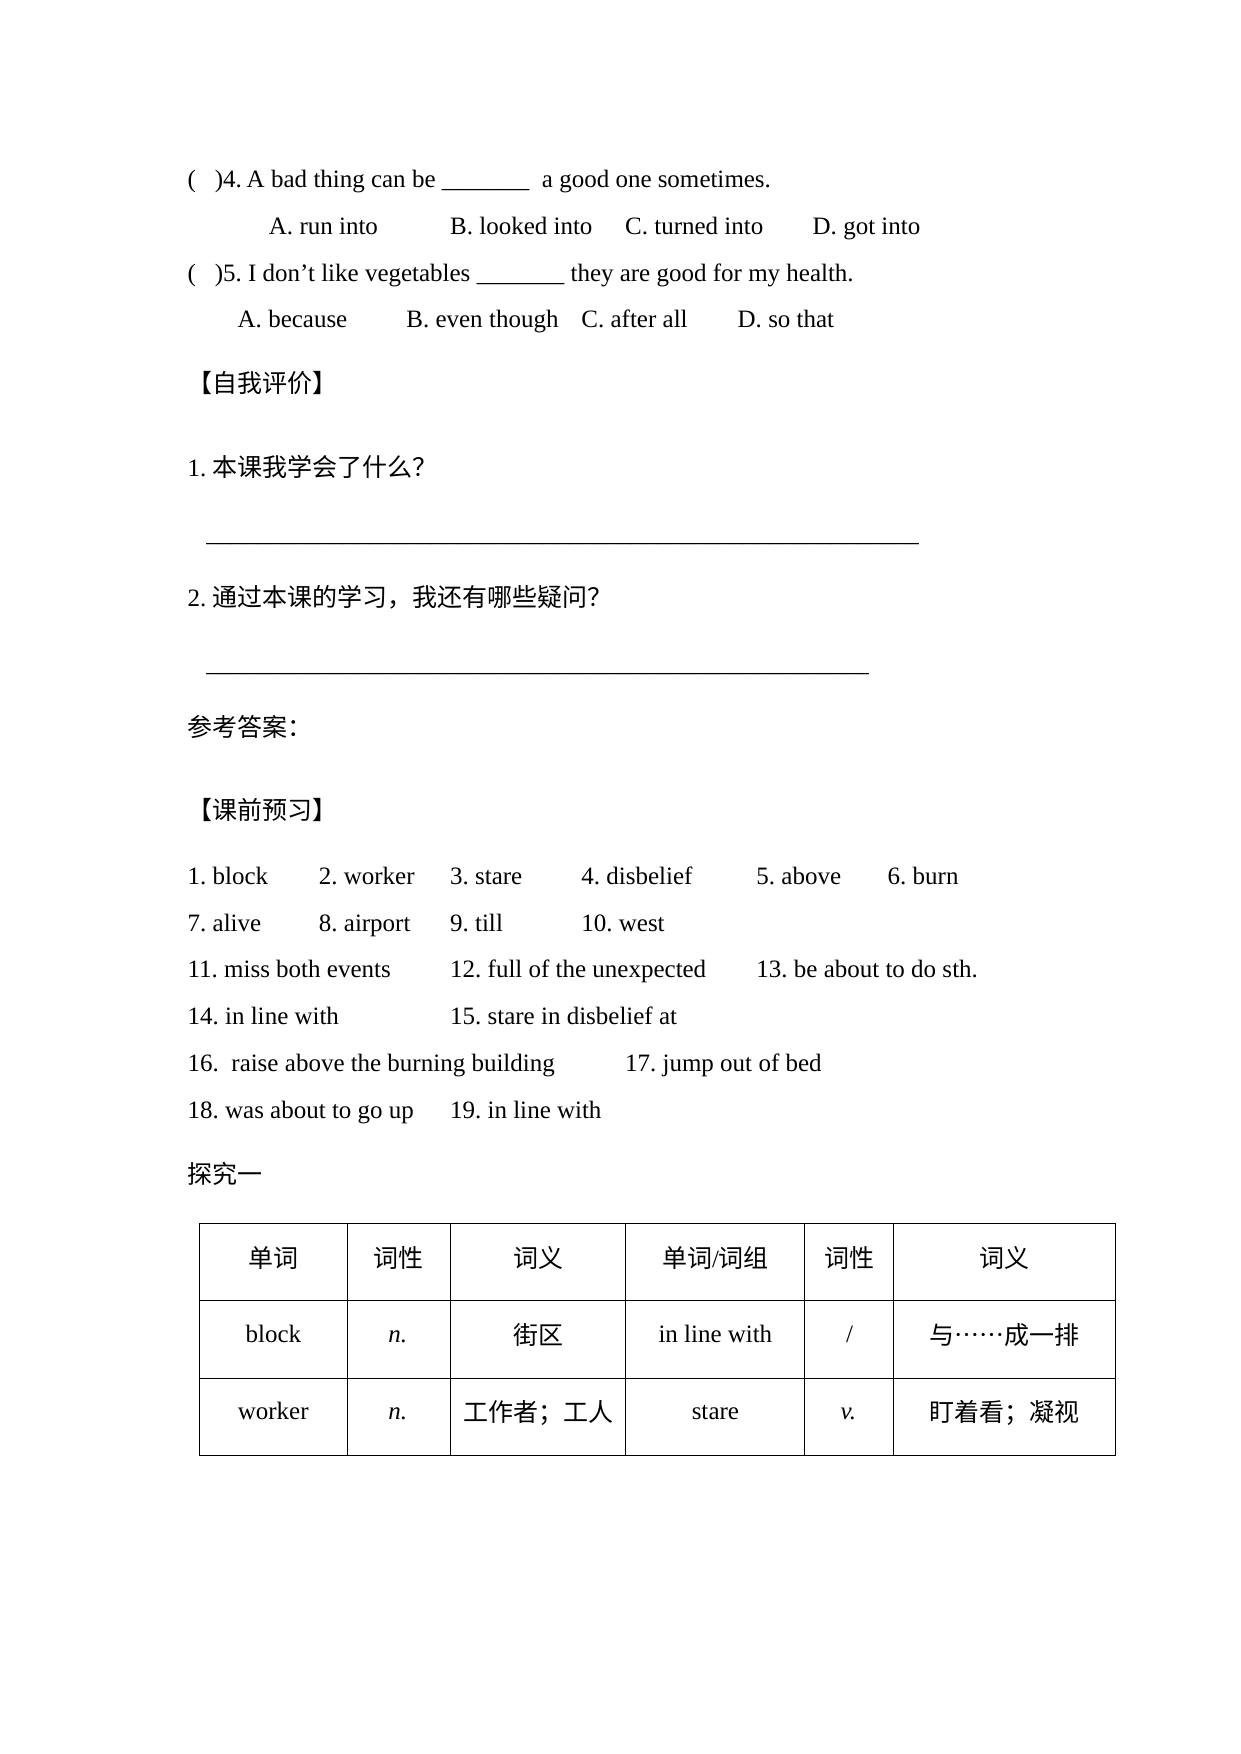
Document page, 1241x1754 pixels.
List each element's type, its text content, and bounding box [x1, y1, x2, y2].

table_cell 盯着看；凝视 [894, 1379, 1115, 1454]
table_header 单词/词组 [626, 1224, 804, 1300]
table_cell 街区 [451, 1301, 625, 1377]
text A. because B. even though C. after all D. so that [187, 303, 1053, 335]
text _________________________________________________________ [187, 516, 1053, 548]
table_header 词性 [805, 1224, 893, 1300]
table_cell 与……成一排 [894, 1301, 1115, 1377]
table_cell 工作者；工人 [451, 1379, 625, 1454]
table_cell block [200, 1301, 347, 1377]
table_cell in line with [626, 1301, 804, 1377]
text 【自我评价】 [187, 349, 1053, 414]
text 1. block 2. worker 3. stare 4. disbelief 5. above 6. burn [187, 859, 1053, 891]
table_cell n. [348, 1301, 450, 1377]
text 7. alive 8. airport 9. till 10. west [187, 906, 1053, 938]
text 2. 通过本课的学习，我还有哪些疑问？ [187, 563, 1053, 628]
text 【课前预习】 [187, 776, 1053, 841]
table_header 词义 [894, 1224, 1115, 1300]
text 18. was about to go up 19. in line with [187, 1093, 1053, 1126]
table_cell worker [200, 1379, 347, 1454]
text _____________________________________________________ [187, 646, 1053, 678]
text 1. 本课我学会了什么？ [187, 433, 1053, 498]
text 参考答案： [187, 693, 1053, 758]
table_header 词性 [348, 1224, 450, 1300]
table_cell / [805, 1301, 893, 1377]
text 探究一 [187, 1140, 1053, 1205]
text 16. raise above the burning building 17. jump out of bed [187, 1046, 1053, 1079]
text 11. miss both events 12. full of the unexpected 13. be about to do sth. [187, 953, 1053, 985]
table_cell n. [348, 1379, 450, 1454]
text A. run into B. looked into C. turned into D. got into [187, 209, 1053, 241]
text ( )4. A bad thing can be _______ a good one sometimes. [187, 162, 1053, 194]
table_header 单词 [200, 1224, 347, 1300]
table_cell stare [626, 1379, 804, 1454]
text 14. in line with 15. stare in disbelief at [187, 999, 1053, 1032]
text ( )5. I don’t like vegetables _______ they are good for my health. [187, 256, 1053, 288]
table_header 词义 [451, 1224, 625, 1300]
table_cell v. [805, 1379, 893, 1454]
